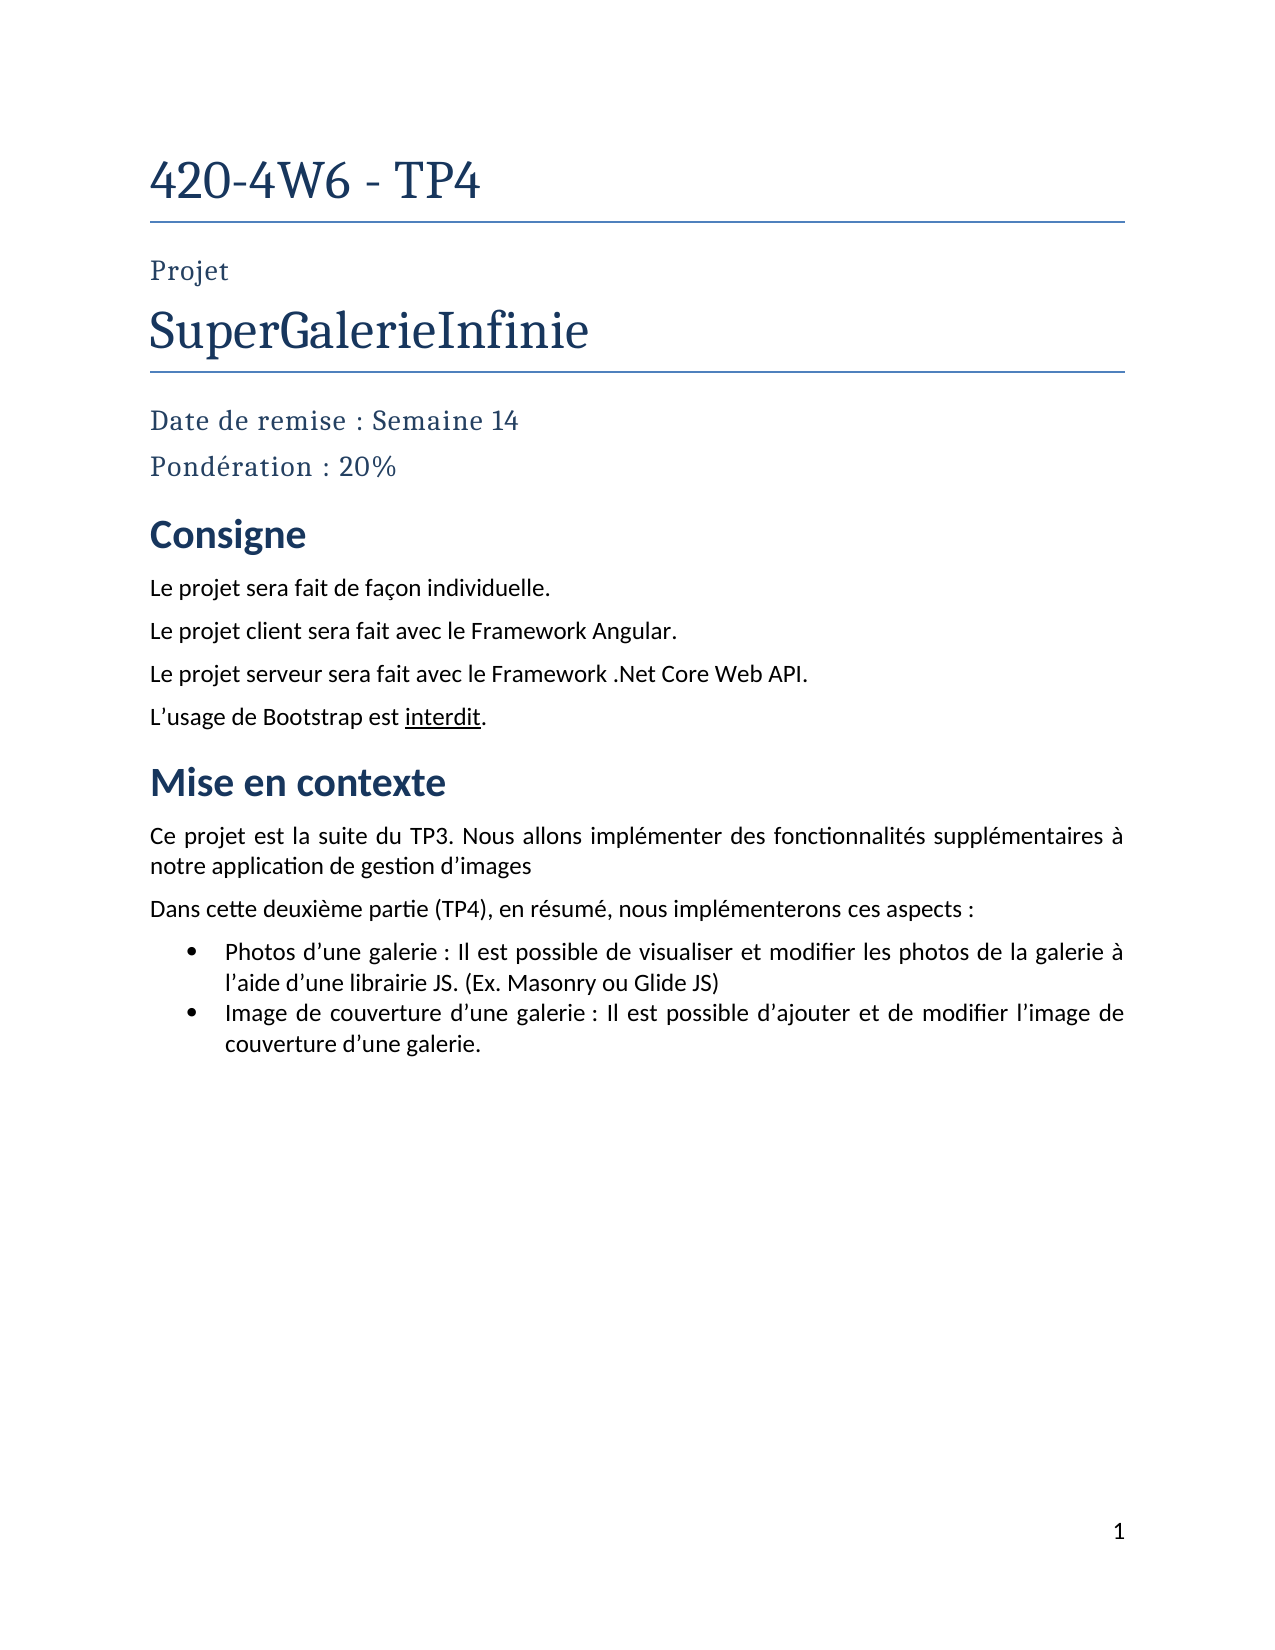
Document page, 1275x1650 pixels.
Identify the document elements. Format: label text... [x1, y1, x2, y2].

subtitle Pondération : 20% [150, 450, 1125, 483]
list Image de couverture d’une galerie : Il est possible d’ajouter et de modifier l’image de couverture d’une galerie. [187, 997, 1125, 1058]
text Le projet serveur sera fait avec le Framework .Net Core Web API. [150, 658, 1125, 688]
subtitle Projet [150, 254, 1125, 287]
title 420-4W6 - TP4 [150, 150, 1125, 221]
text L’usage de Bootstrap est interdit. [150, 701, 1125, 731]
title SuperGalerieInfinie [150, 300, 1125, 371]
subtitle Date de remise : Semaine 14 [150, 404, 1125, 437]
subtitle Consigne [150, 508, 1125, 559]
text Le projet client sera fait avec le Framework Angular. [150, 615, 1125, 645]
subtitle Mise en contexte [150, 756, 1125, 807]
text Dans cette deuxième partie (TP4), en résumé, nous implémenterons ces aspects : [150, 893, 1125, 924]
text Ce projet est la suite du TP3. Nous allons implémenter des fonctionnalités supplémentaires à notre application de gestion d’images [150, 820, 1125, 881]
text Le projet sera fait de façon individuelle. [150, 572, 1125, 602]
list Photos d’une galerie : Il est possible de visualiser et modifier les photos de la galerie à l’aide d’une librairie JS. (Ex. Masonry ou Glide JS) [187, 936, 1125, 997]
